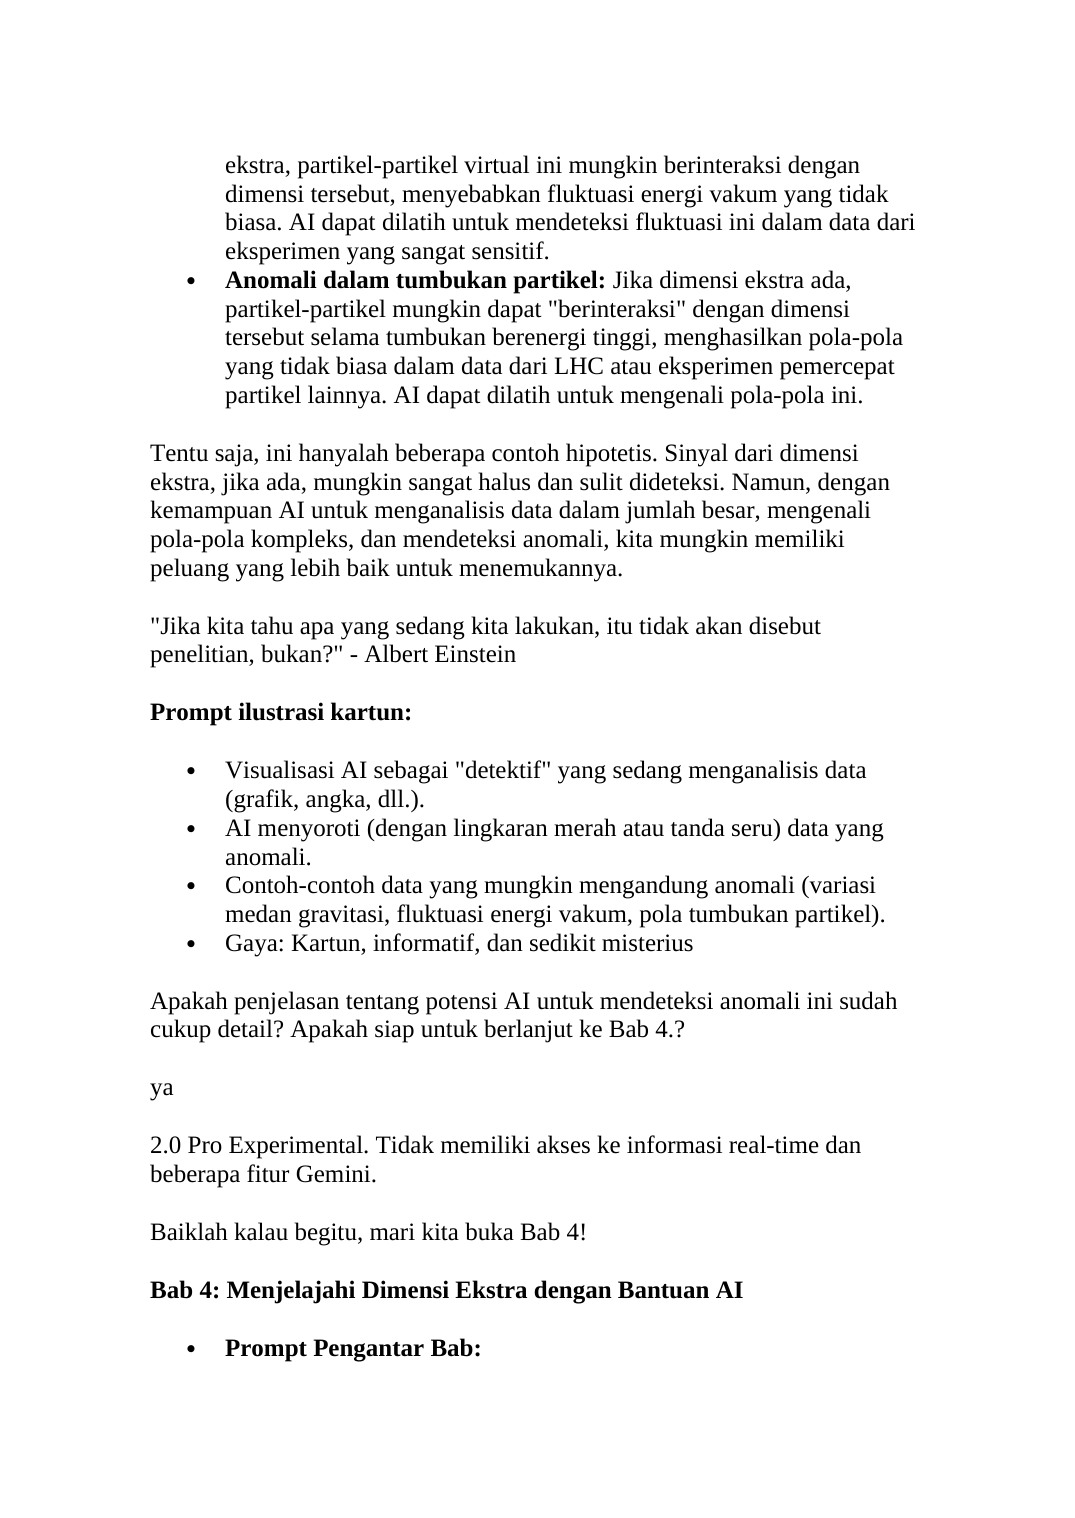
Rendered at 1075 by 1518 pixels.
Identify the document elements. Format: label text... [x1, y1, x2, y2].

list Gaya: Kartun, informatif, dan sedikit misterius [187, 928, 925, 957]
text Tentu saja, ini hanyalah beberapa contoh hipotetis. Sinyal dari dimensi ekstra, jika ada, mungkin sangat halus dan sulit dideteksi. Namun, dengan kemampuan AI untuk menganalisis data dalam jumlah besar, mengenali pola-pola kompleks, dan mendeteksi anomali, kita mungkin memiliki peluang yang lebih baik untuk menemukannya. [150, 438, 925, 582]
text Bab 4: Menjelajahi Dimensi Ekstra dengan Bantuan AI [150, 1275, 925, 1304]
list Visualisasi AI sebagai "detektif" yang sedang menganalisis data (grafik, angka, dll.). [187, 755, 925, 813]
list Anomali dalam tumbukan partikel: Jika dimensi ekstra ada, partikel-partikel mungkin dapat "berinteraksi" dengan dimensi tersebut selama tumbukan berenergi tinggi, menghasilkan pola-pola yang tidak biasa dalam data dari LHC atau eksperimen pemercepat partikel lainnya. AI dapat dilatih untuk mengenali pola-pola ini. [187, 265, 925, 409]
text Prompt ilustrasi kartun: [150, 697, 925, 726]
text ya [150, 1072, 925, 1101]
list AI menyoroti (dengan lingkaran merah atau tanda seru) data yang anomali. [187, 813, 925, 870]
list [187, 150, 925, 265]
text 2.0 Pro Experimental. Tidak memiliki akses ke informasi real-time dan beberapa fitur Gemini. [150, 1130, 925, 1188]
text "Jika kita tahu apa yang sedang kita lakukan, itu tidak akan disebut penelitian, bukan?" - Albert Einstein [150, 611, 925, 668]
text Apakah penjelasan tentang potensi AI untuk mendeteksi anomali ini sudah cukup detail? Apakah siap untuk berlanjut ke Bab 4.? [150, 986, 925, 1043]
list Contoh-contoh data yang mungkin mengandung anomali (variasi medan gravitasi, fluktuasi energi vakum, pola tumbukan partikel). [187, 870, 925, 928]
list Prompt Pengantar Bab: [187, 1333, 925, 1362]
text Baiklah kalau begitu, mari kita buka Bab 4! [150, 1217, 925, 1246]
